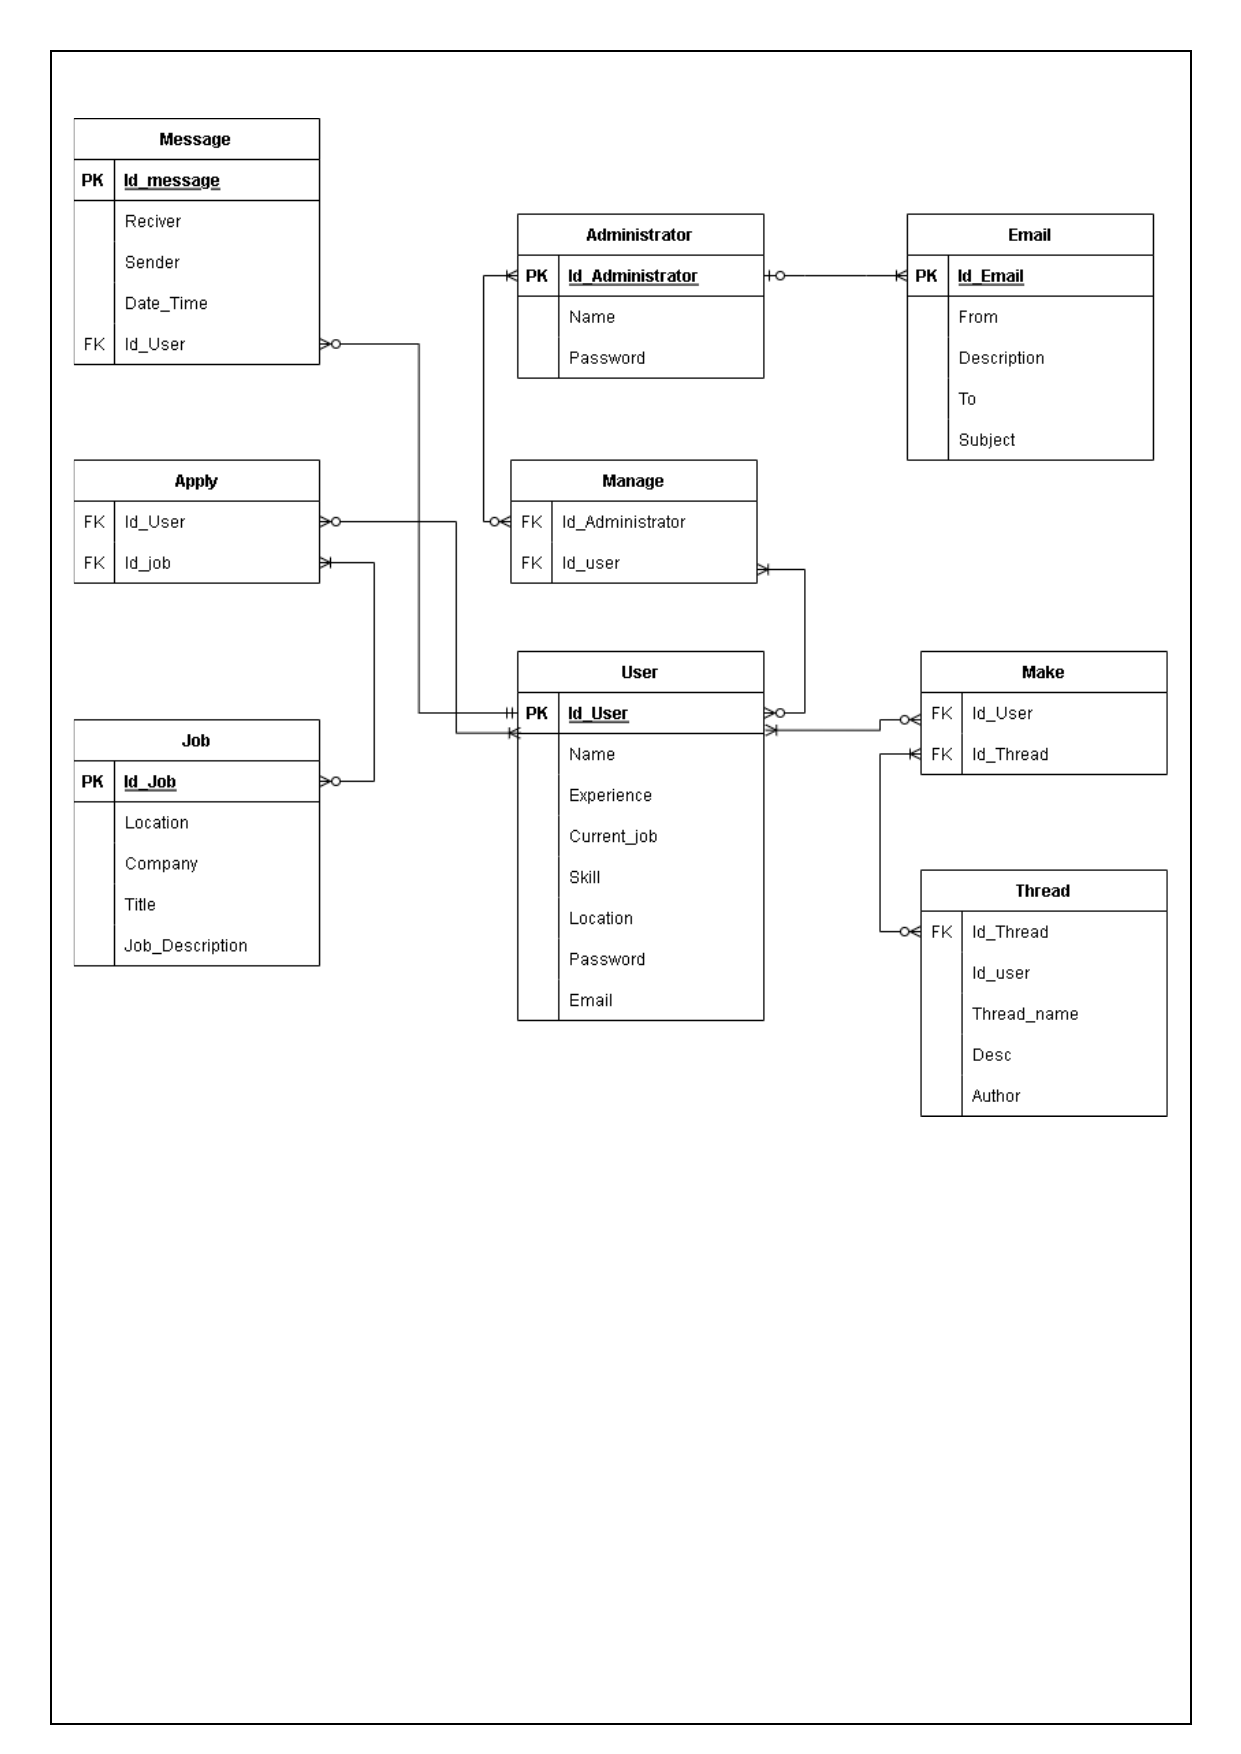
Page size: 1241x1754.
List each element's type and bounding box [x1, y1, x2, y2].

picture [73, 118, 1168, 1117]
